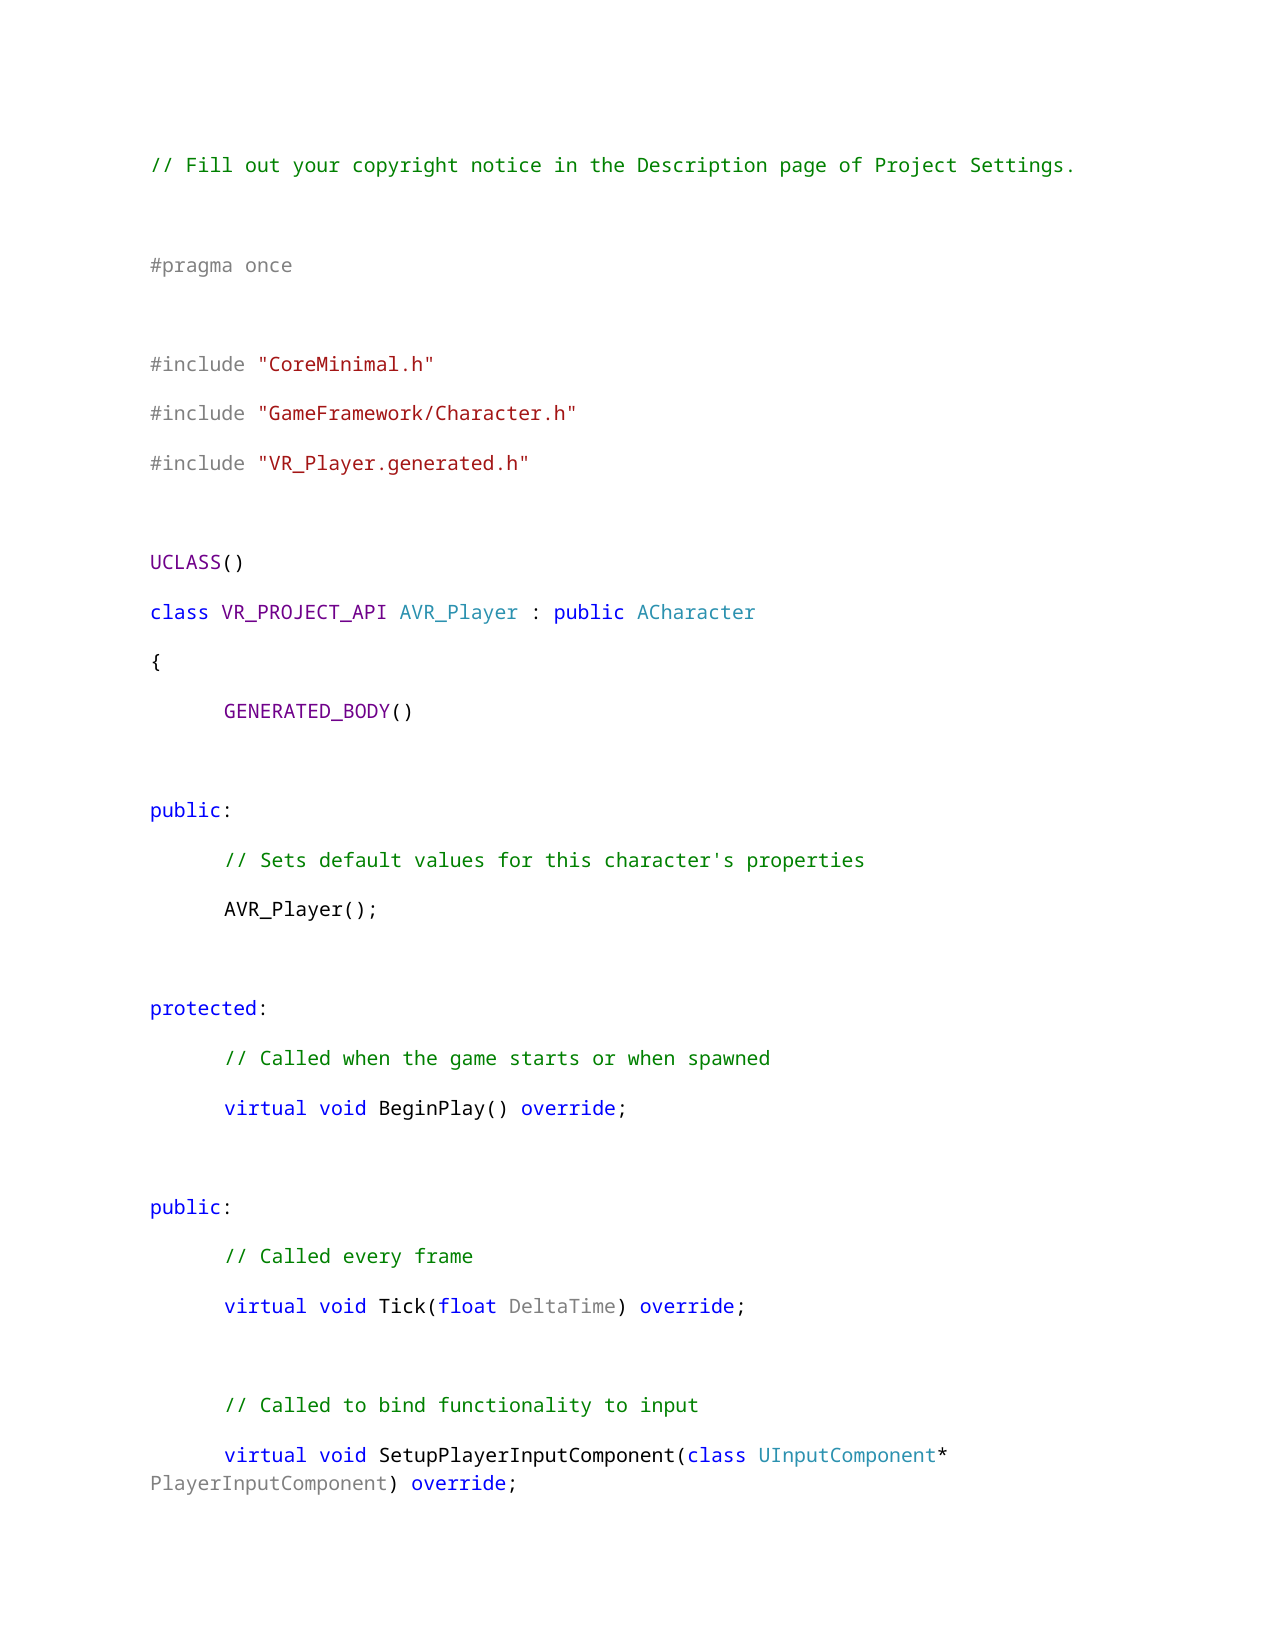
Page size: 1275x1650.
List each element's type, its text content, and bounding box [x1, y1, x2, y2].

text // Fill out your copyright notice in the Description page of Project Settings. [150, 150, 1125, 179]
text // Called every frame [150, 1241, 1125, 1269]
text #include "VR_Player.generated.h" [150, 447, 1125, 476]
text { [150, 646, 1125, 674]
text class VR_PROJECT_API AVR_Player : public ACharacter [150, 596, 1125, 625]
text #pragma once [150, 249, 1125, 278]
text // Called to bind functionality to input [150, 1389, 1125, 1418]
text #include "GameFramework/Character.h" [150, 398, 1125, 427]
text public: [150, 1191, 1125, 1220]
text AVR_Player(); [150, 894, 1125, 922]
text // Called when the game starts or when spawned [150, 1042, 1125, 1071]
text virtual void SetupPlayerInputComponent(class UInputComponent* PlayerInputComponent) override; [150, 1439, 1125, 1497]
text #include "CoreMinimal.h" [150, 348, 1125, 377]
text protected: [150, 993, 1125, 1022]
text public: [150, 794, 1125, 823]
text virtual void Tick(float DeltaTime) override; [150, 1290, 1125, 1319]
text // Sets default values for this character's properties [150, 844, 1125, 873]
text GENERATED_BODY() [150, 695, 1125, 724]
text virtual void BeginPlay() override; [150, 1092, 1125, 1121]
text UCLASS() [150, 547, 1125, 575]
